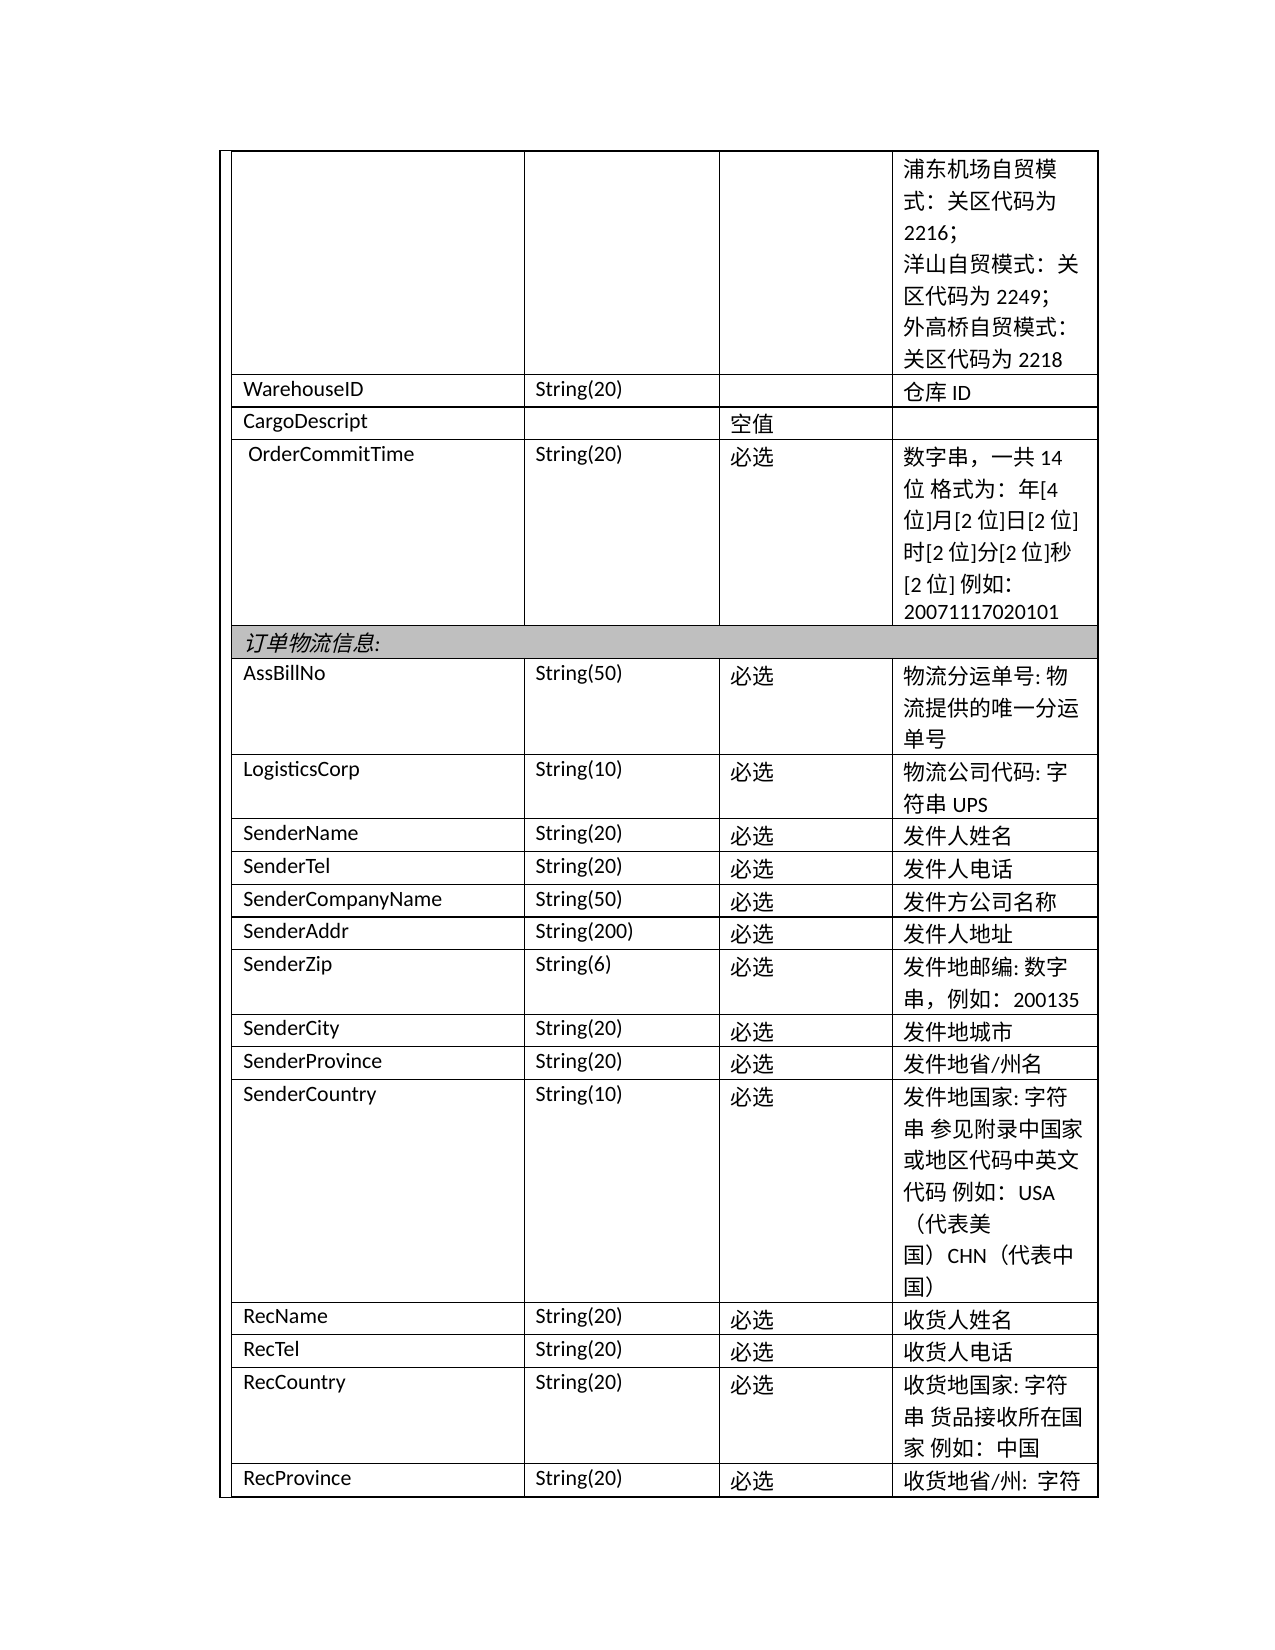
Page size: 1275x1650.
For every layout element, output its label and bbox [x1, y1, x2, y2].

table_cell [720, 819, 892, 851]
table_cell [525, 659, 719, 754]
table_cell [720, 885, 892, 916]
table_cell [232, 819, 524, 851]
table_cell [232, 1303, 524, 1334]
table_cell [893, 1464, 1097, 1496]
table_cell [525, 1464, 719, 1496]
table_cell [720, 852, 892, 884]
table_cell [525, 152, 719, 374]
table_cell [720, 918, 892, 949]
table_cell [221, 151, 231, 1497]
table_cell [232, 375, 524, 406]
table_cell [232, 755, 524, 818]
table_cell [525, 1335, 719, 1367]
table_cell [720, 375, 892, 406]
table_cell [232, 152, 524, 374]
table_cell [525, 950, 719, 1014]
table_cell [893, 755, 1097, 818]
table_cell [232, 1335, 524, 1367]
table_cell [232, 1464, 524, 1496]
table_cell [232, 1080, 524, 1302]
table_cell [525, 885, 719, 916]
table_cell [893, 375, 1097, 406]
table_cell [893, 1335, 1097, 1367]
table_cell [893, 1047, 1097, 1079]
table_cell [525, 440, 719, 625]
table_cell [893, 918, 1097, 949]
table_cell [525, 375, 719, 406]
table_cell [232, 950, 524, 1014]
table_cell [232, 918, 524, 949]
table_cell [893, 852, 1097, 884]
table_cell [232, 852, 524, 884]
table_cell [720, 1047, 892, 1079]
table_cell [525, 1015, 719, 1046]
table_cell [893, 408, 1097, 439]
table_cell [893, 950, 1097, 1014]
table_cell [232, 1368, 524, 1463]
table_cell [720, 1080, 892, 1302]
table_cell [720, 152, 892, 374]
table_cell [893, 659, 1097, 754]
table_cell [720, 950, 892, 1014]
table_cell [525, 1047, 719, 1079]
table_cell [720, 408, 892, 439]
table_cell [893, 1080, 1097, 1302]
table_cell [720, 440, 892, 625]
table_cell [720, 1464, 892, 1496]
table_cell [893, 819, 1097, 851]
table_cell [893, 1303, 1097, 1334]
table_cell [525, 819, 719, 851]
table_cell [525, 1368, 719, 1463]
table_cell [893, 1015, 1097, 1046]
table_cell [893, 440, 1097, 625]
table_cell [893, 885, 1097, 916]
table_cell [232, 1015, 524, 1046]
table_cell [232, 659, 524, 754]
table_cell [525, 755, 719, 818]
table_cell [720, 659, 892, 754]
table_cell [232, 1047, 524, 1079]
table_cell [232, 408, 524, 439]
table_cell [720, 1335, 892, 1367]
table_cell [232, 885, 524, 916]
table_cell [893, 1368, 1097, 1463]
table_cell [525, 918, 719, 949]
table_cell [525, 1303, 719, 1334]
table_cell [720, 1368, 892, 1463]
table_cell [525, 408, 719, 439]
table_cell [720, 755, 892, 818]
table_cell [720, 1303, 892, 1334]
table_cell [720, 1015, 892, 1046]
table_cell [893, 152, 1097, 374]
table_cell [232, 440, 524, 625]
table_cell [525, 1080, 719, 1302]
table_cell [525, 852, 719, 884]
